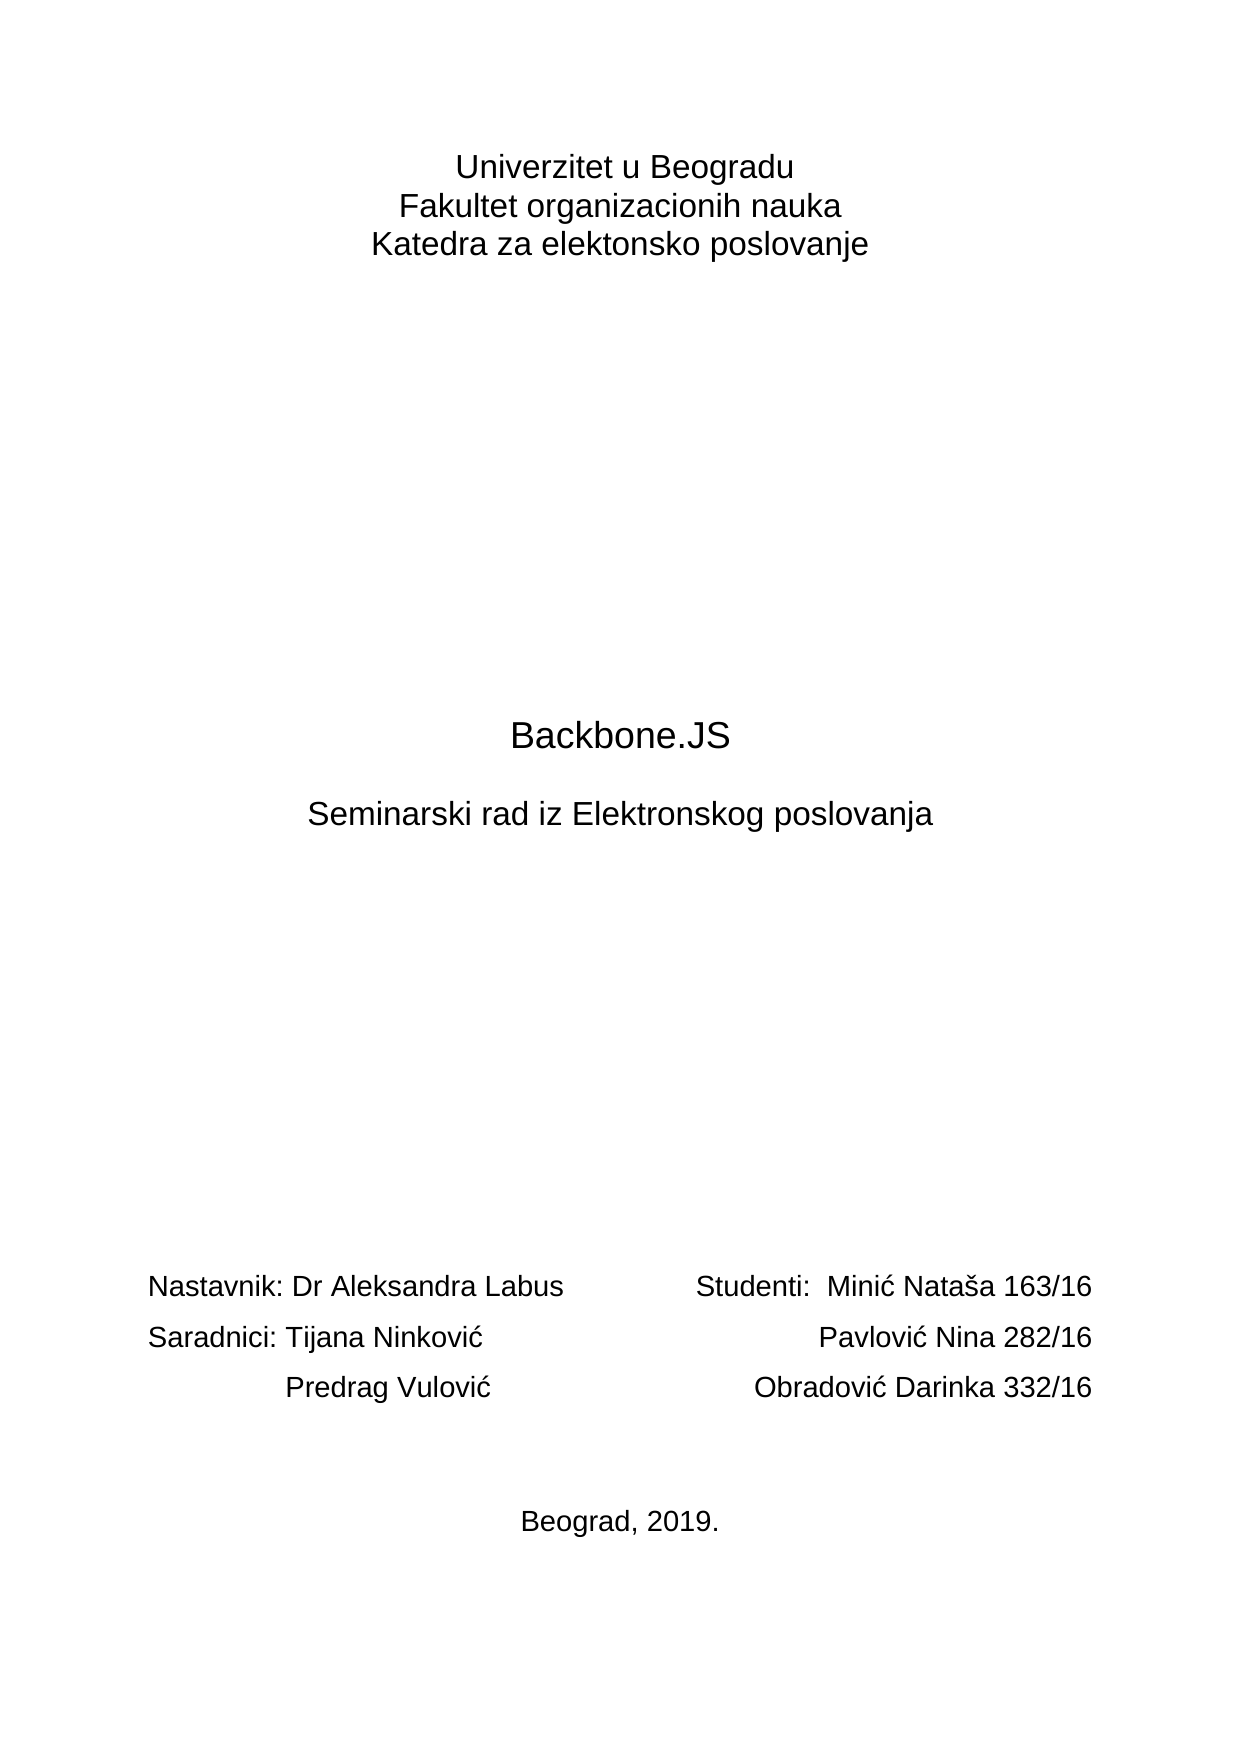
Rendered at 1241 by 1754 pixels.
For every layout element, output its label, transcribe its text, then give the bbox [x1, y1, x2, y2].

text Studenti: Minić Nataša 163/16 Pavlović Nina 282/16 Obradović Darinka 332/16 [657, 1269, 1093, 1404]
text Seminarski rad iz Elektronskog poslovanja [148, 793, 1093, 832]
text Nastavnik: Dr Aleksandra Labus Saradnici: Tijana Ninković Predrag Vulović [148, 1269, 583, 1404]
text Backbone.JS [148, 713, 1093, 756]
text Univerzitet u Beogradu Fakultet organizacionih nauka Katedra za elektonsko poslovanje [148, 148, 1093, 263]
text Beograd, 2019. [148, 1504, 1093, 1537]
